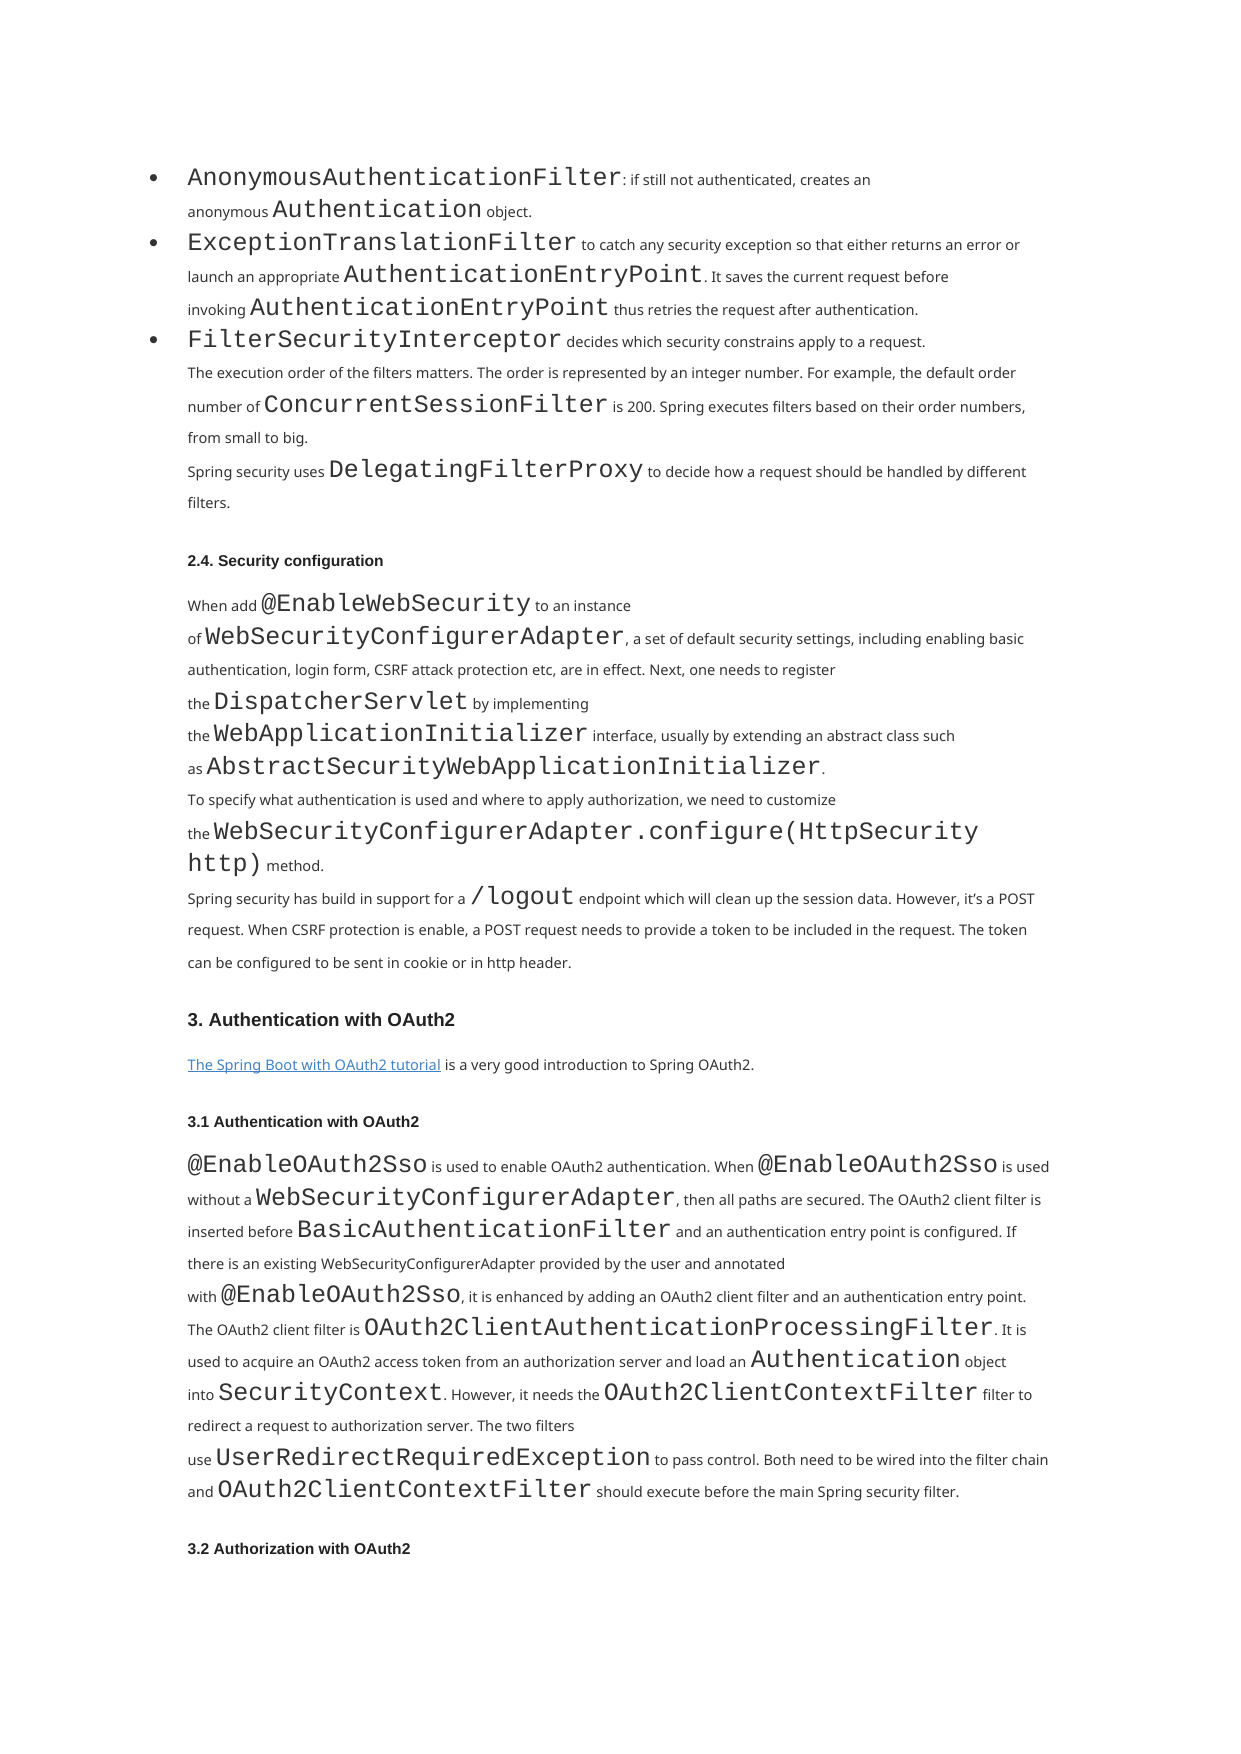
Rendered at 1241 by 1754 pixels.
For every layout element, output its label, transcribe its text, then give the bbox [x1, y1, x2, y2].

text 3.1 Authentication with OAuth2 [187, 1106, 1053, 1138]
list AnonymousAuthenticationFilter: if still not authenticated, creates an anonymous Authentication object. [150, 162, 1053, 227]
text Spring security has build in support for a /logout endpoint which will clean up the session data. However, it’s a POST request. When CSRF protection is enable, a POST request needs to provide a token to be included in the request. The token can be configured to be sent in cookie or in http header. [187, 881, 1053, 979]
text @EnableOAuth2Sso is used to enable OAuth2 authentication. When @EnableOAuth2Sso is used without a WebSecurityConfigurerAdapter, then all paths are secured. The OAuth2 client filter is inserted before BasicAuthenticationFilter and an authentication entry point is configured. If there is an existing WebSecurityConfigurerAdapter provided by the user and annotated with @EnableOAuth2Sso, it is enhanced by adding an OAuth2 client filter and an authentication entry point. [187, 1150, 1053, 1312]
text To specify what authentication is used and where to apply authorization, we need to customize the WebSecurityConfigurerAdapter.configure(HttpSecurity http) method. [187, 784, 1053, 881]
text 2.4. Security configuration [187, 544, 1053, 577]
text 3. Authentication with OAuth2 [187, 1004, 1053, 1036]
text When add @EnableWebSecurity to an instance of WebSecurityConfigurerAdapter, a set of default security settings, including enabling basic authentication, login form, CSRF attack protection etc, are in effect. Next, one needs to register the DispatcherServlet by implementing the WebApplicationInitializer interface, usually by extending an abstract class such as AbstractSecurityWebApplicationInitializer. [187, 589, 1053, 784]
text The Spring Boot with OAuth2 tutorial is a very good introduction to Spring OAuth2. [187, 1048, 1053, 1081]
text The execution order of the filters matters. The order is represented by an integer number. For example, the default order number of ConcurrentSessionFilter is 200. Spring executes filters based on their order numbers, from small to big. [187, 357, 1053, 454]
list FilterSecurityInterceptor decides which security constrains apply to a request. [150, 324, 1053, 357]
list ExceptionTranslationFilter to catch any security exception so that either returns an error or launch an appropriate AuthenticationEntryPoint. It saves the current request before invoking AuthenticationEntryPoint thus retries the request after authentication. [150, 227, 1053, 324]
text 3.2 Authorization with OAuth2 [187, 1532, 1053, 1565]
text The OAuth2 client filter is OAuth2ClientAuthenticationProcessingFilter. It is used to acquire an OAuth2 access token from an authorization server and load an Authentication object into SecurityContext. However, it needs the OAuth2ClientContextFilter filter to redirect a request to authorization server. The two filters use UserRedirectRequiredException to pass control. Both need to be wired into the filter chain and OAuth2ClientContextFilter should execute before the main Spring security filter. [187, 1312, 1053, 1507]
text Spring security uses DelegatingFilterProxy to decide how a request should be handled by different filters. [187, 454, 1053, 519]
